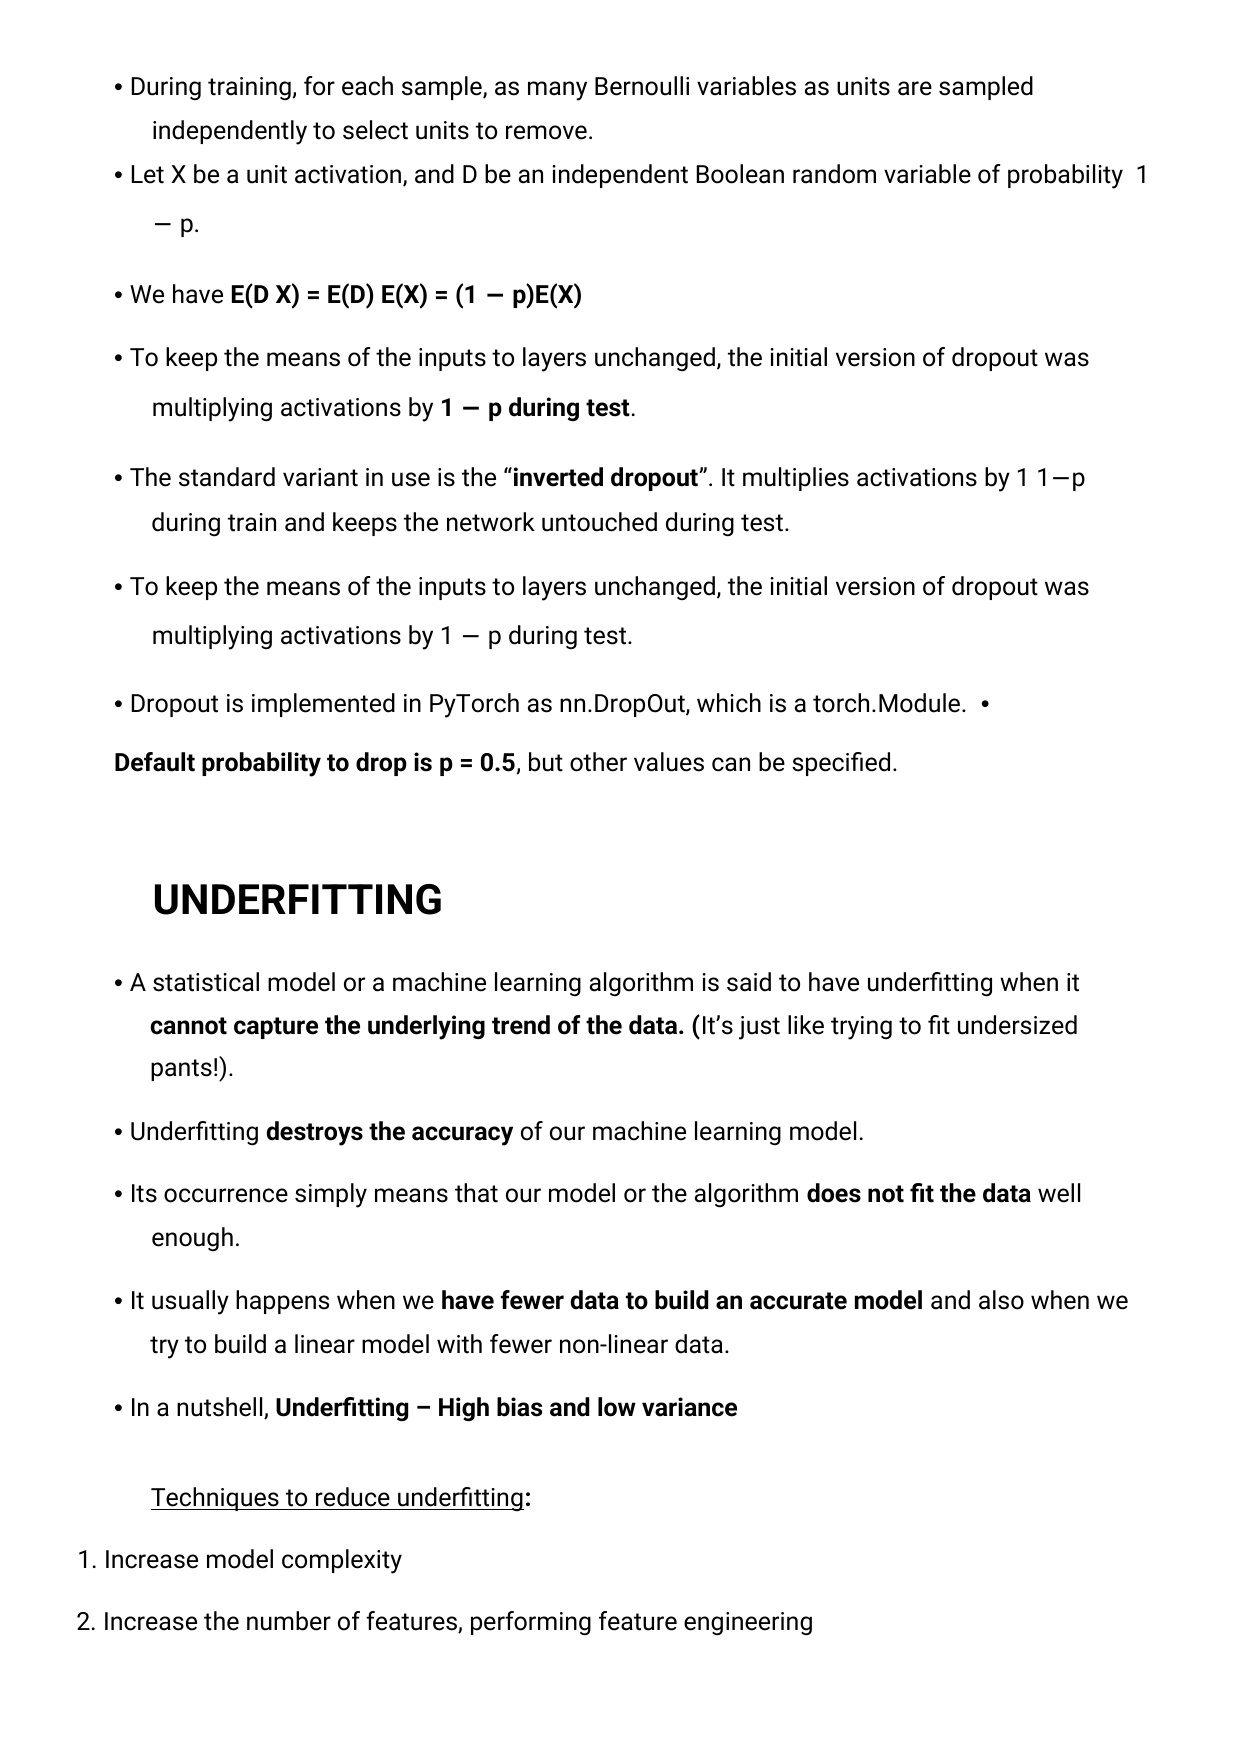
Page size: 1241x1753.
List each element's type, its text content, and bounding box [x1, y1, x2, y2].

text Techniques to reduce underfitting: [151, 1484, 1198, 1513]
text • In a nutshell, Underfitting – High bias and low variance [114, 1393, 1198, 1423]
text • The standard variant in use is the “inverted dropout”. It multiplies activations by 1 1−p during train and keeps the network untouched during test. [114, 460, 1106, 537]
text • Underfitting destroys the accuracy of our machine learning model. [114, 1117, 1198, 1146]
text • To keep the means of the inputs to layers unchanged, the initial version of dropout was multiplying activations by 1 − p during test. [114, 343, 1124, 423]
text • During training, for each sample, as many Bernoulli variables as units are sampled independently to select units to remove. [114, 72, 1068, 145]
text UNDERFITTING [152, 875, 1198, 924]
text • Its occurrence simply means that our model or the algorithm does not fit the data well enough. [114, 1179, 1110, 1252]
text • We have E(D X) = E(D) E(X) = (1 − p)E(X) [114, 277, 1198, 311]
text 1. Increase model complexity [77, 1545, 1198, 1575]
text • Let X be a unit activation, and D be an independent Boolean random variable of probability 1 − p. [114, 160, 1158, 240]
text • It usually happens when we have fewer data to build an accurate model and also when we try to build a linear model with fewer non-linear data. [114, 1286, 1162, 1359]
text • Dropout is implemented in PyTorch as nn.DropOut, which is a torch.Module. • Default probability to drop is p = 0.5, but other values can be specified. [114, 689, 995, 778]
text 2. Increase the number of features, performing feature engineering [76, 1607, 1198, 1636]
text • To keep the means of the inputs to layers unchanged, the initial version of dropout was multiplying activations by 1 − p during test. [114, 572, 1118, 652]
text • A statistical model or a machine learning algorithm is said to have underfitting when it cannot capture the underlying trend of the data. (It’s just like trying to fit undersized pants!). [114, 968, 1108, 1083]
